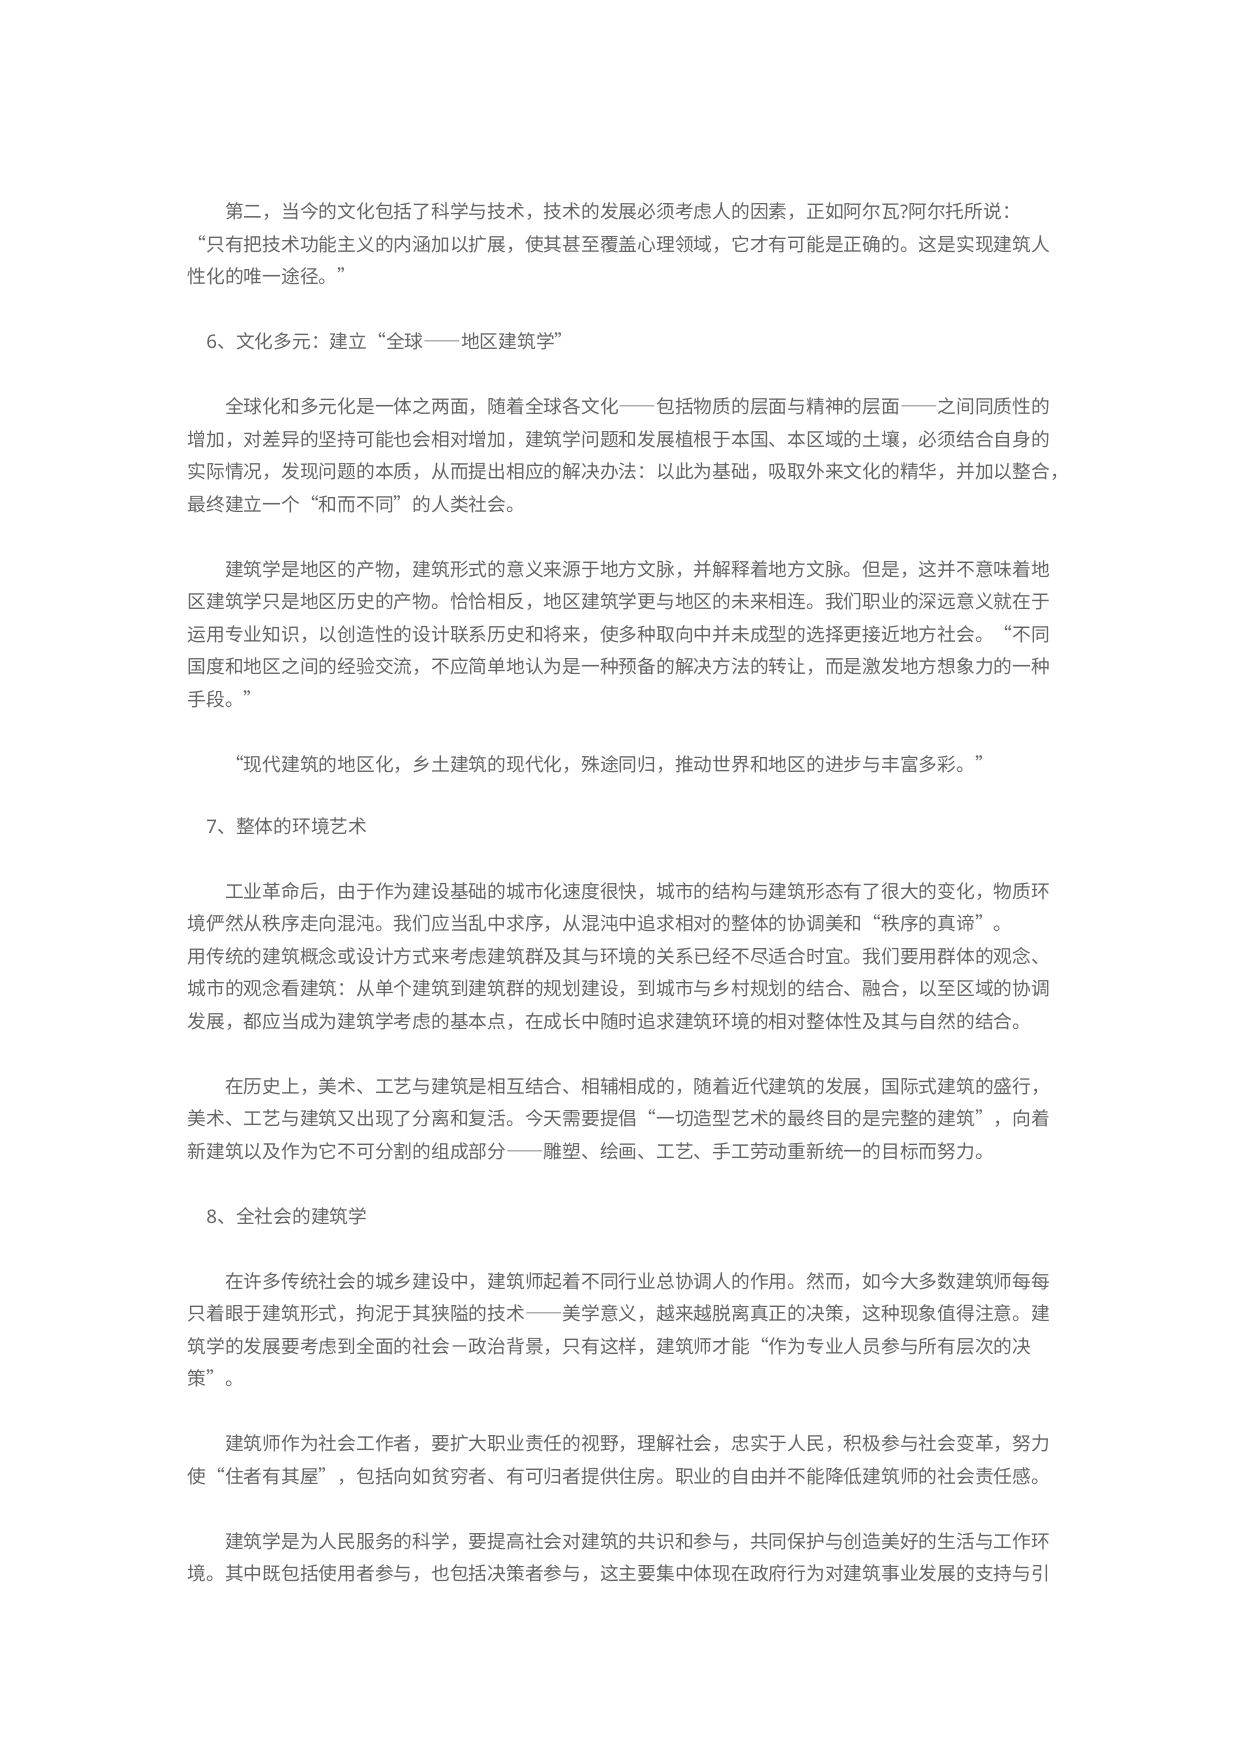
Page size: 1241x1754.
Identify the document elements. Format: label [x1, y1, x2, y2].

text [187, 162, 1053, 779]
text [187, 809, 1053, 1589]
